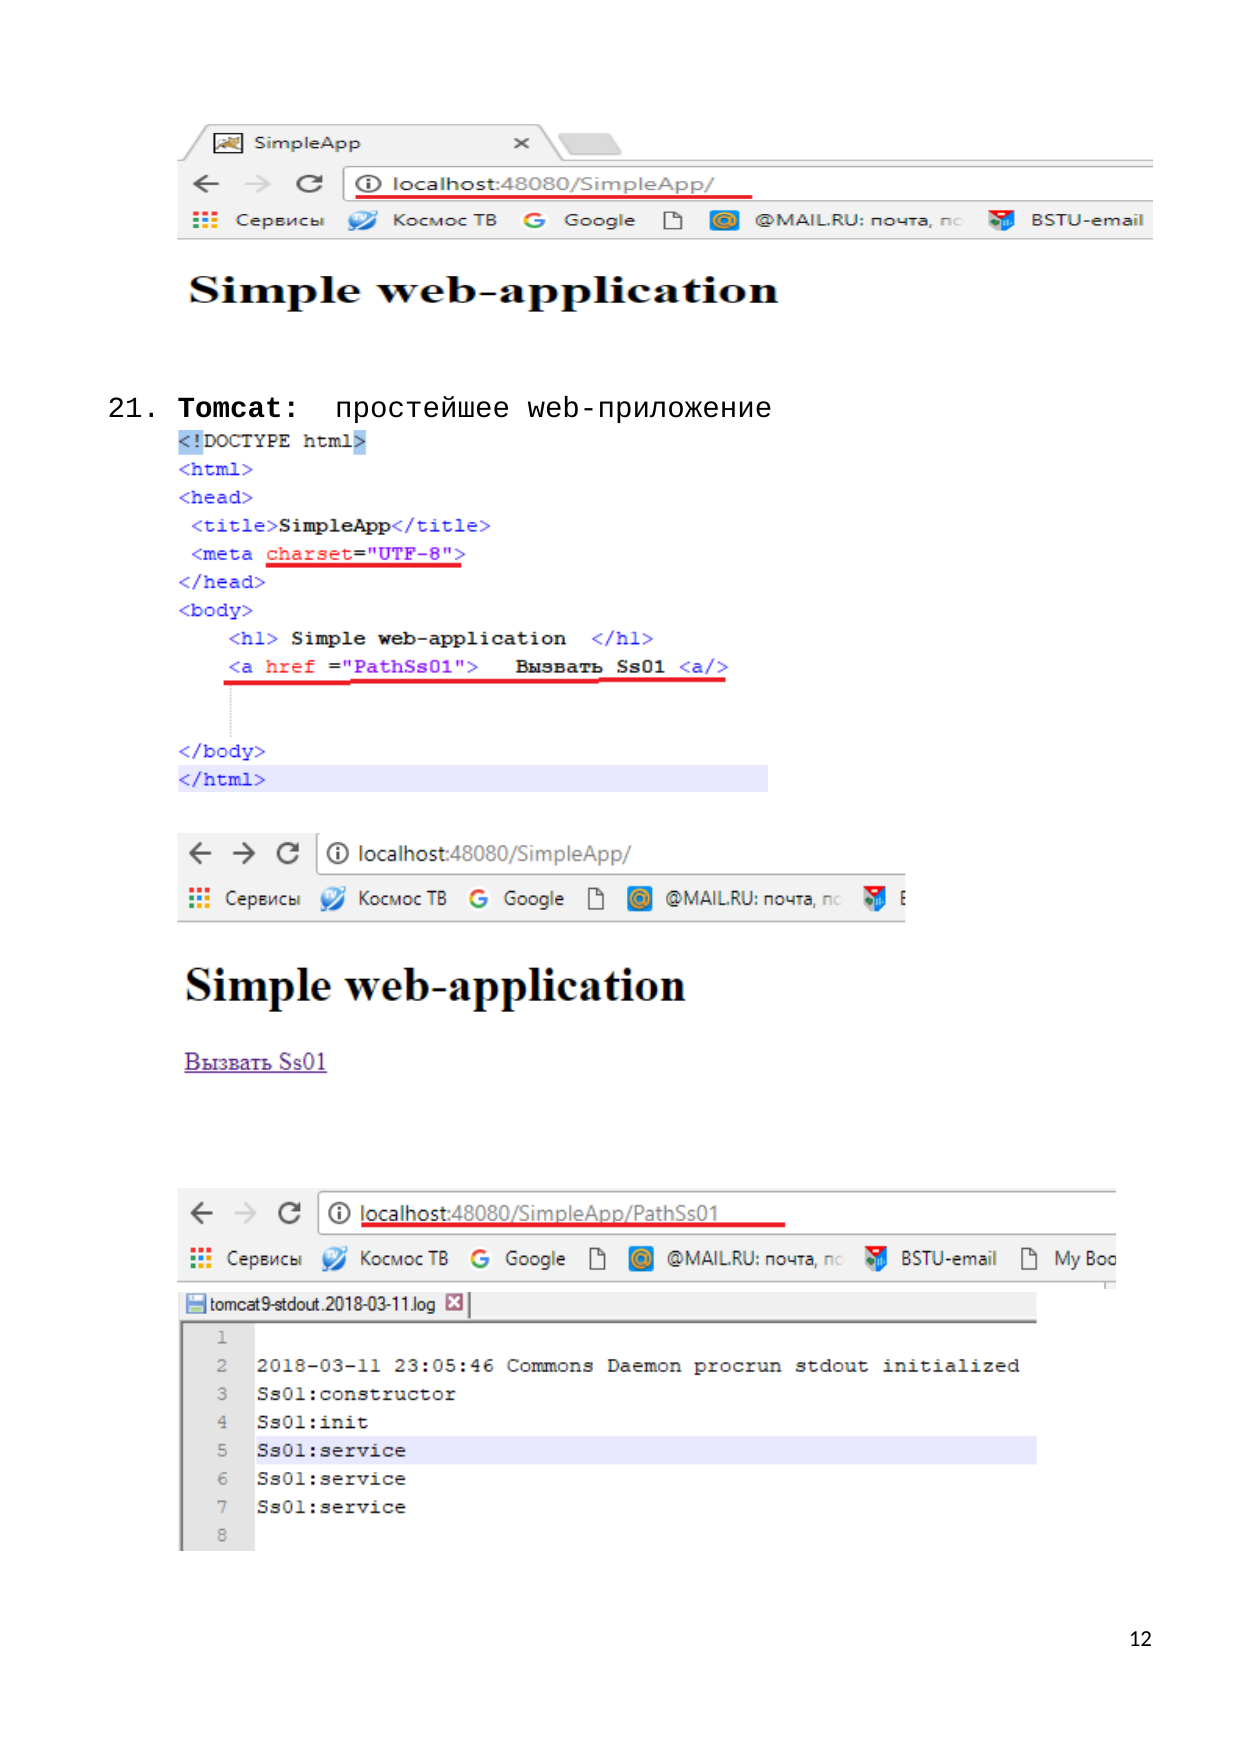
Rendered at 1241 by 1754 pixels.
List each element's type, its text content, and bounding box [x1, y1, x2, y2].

picture [177, 833, 906, 1147]
picture [177, 430, 768, 792]
list Tomcat: простейшее web-приложение [177, 393, 1152, 426]
picture [177, 1188, 1117, 1289]
picture [177, 1292, 1037, 1551]
picture [177, 118, 1153, 351]
